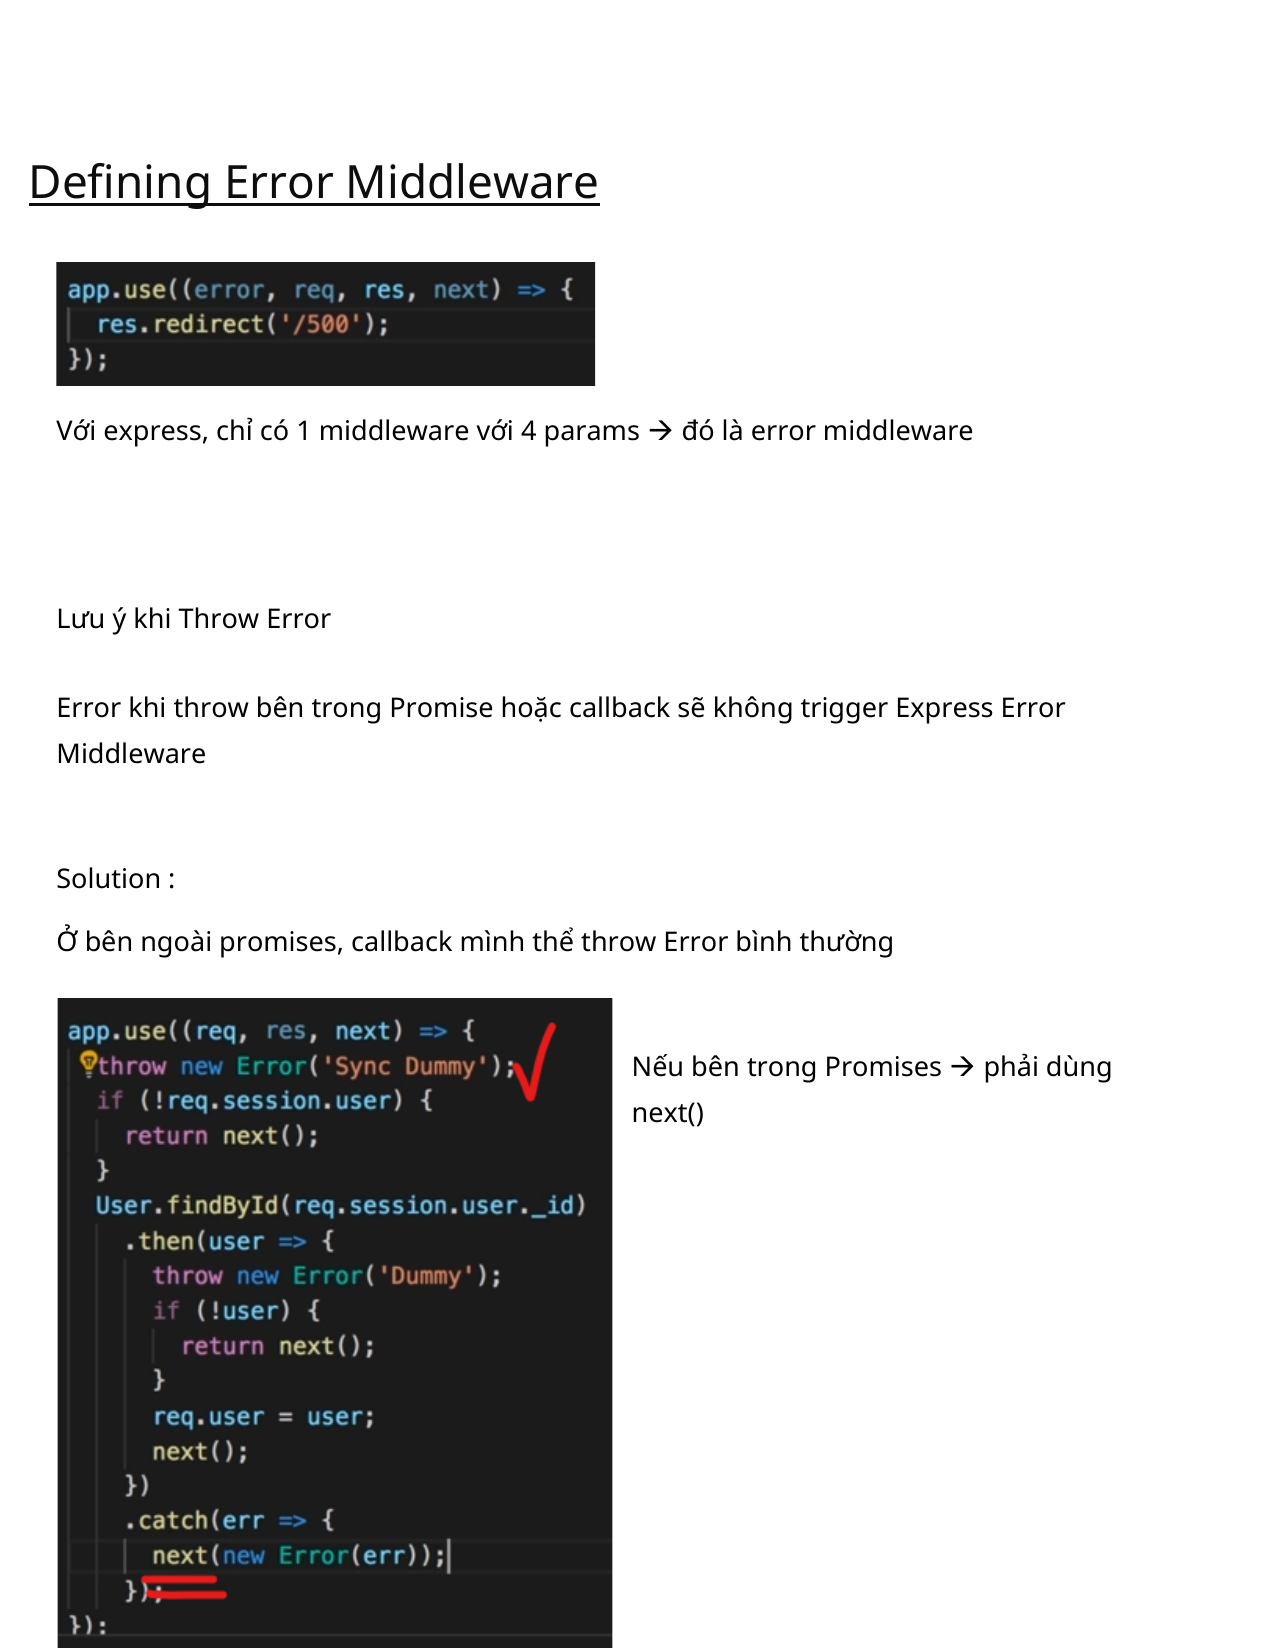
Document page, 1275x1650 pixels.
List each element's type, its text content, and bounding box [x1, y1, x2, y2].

text Error khi throw bên trong Promise hoặc callback sẽ không trigger Express Error Middleware [56, 688, 1125, 771]
text Nếu bên trong Promises phải dùng next() [612, 1048, 1125, 1131]
subtitle Defining Error Middleware [28, 150, 1125, 212]
picture [56, 262, 596, 386]
text Lưu ý khi Throw Error [56, 600, 1125, 637]
text Với express, chỉ có 1 middleware với 4 params đó là error middleware [56, 412, 1125, 448]
picture [56, 998, 612, 1646]
text Solution : [56, 860, 1125, 897]
text Ở bên ngoài promises, callback mình thể throw Error bình thường [56, 922, 1125, 959]
